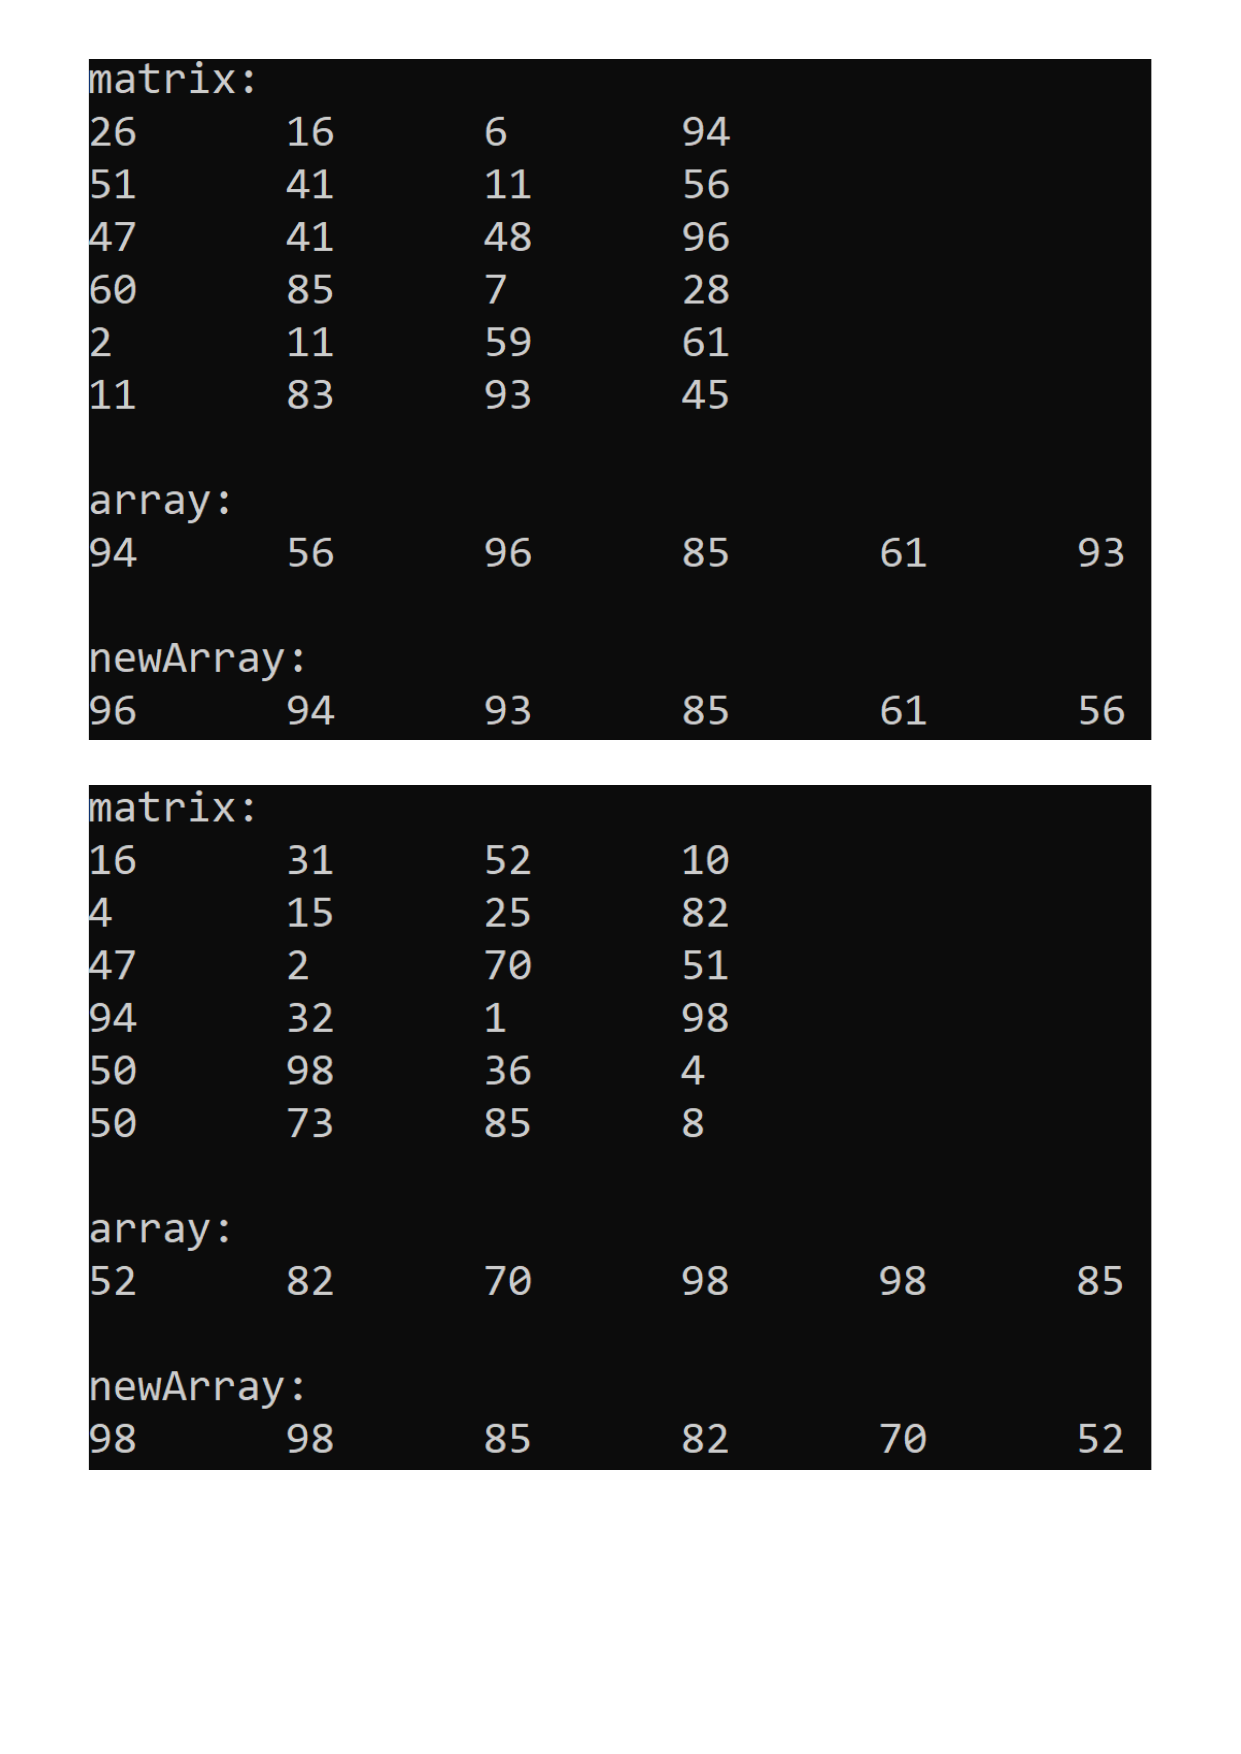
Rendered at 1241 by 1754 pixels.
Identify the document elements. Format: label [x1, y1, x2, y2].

picture [88, 785, 1152, 1470]
picture [88, 59, 1152, 740]
